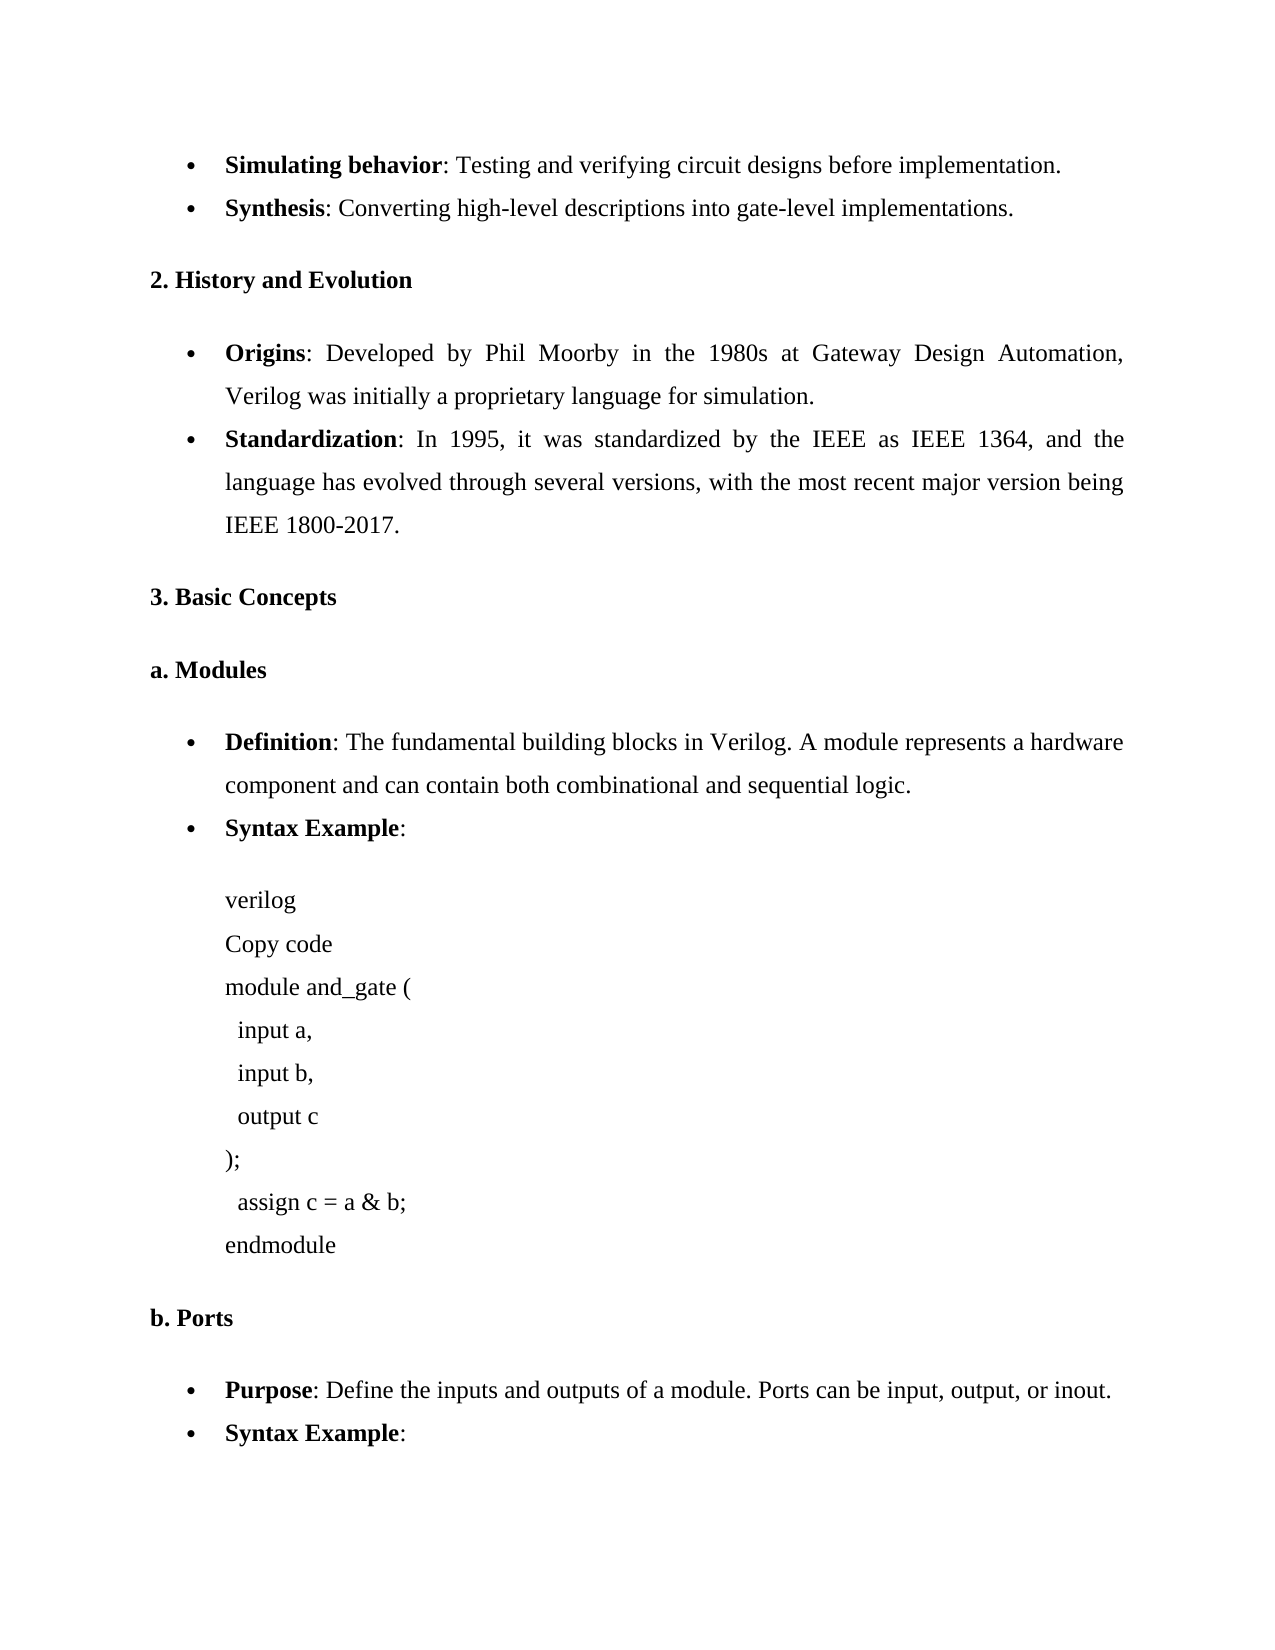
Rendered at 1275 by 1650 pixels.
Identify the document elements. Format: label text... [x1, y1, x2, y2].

subtitle b. Ports [150, 1303, 1125, 1332]
list Simulating behavior: Testing and verifying circuit designs before implementation. [187, 150, 1125, 179]
text ); [225, 1144, 1125, 1173]
text output c [225, 1101, 1125, 1130]
text Copy code [225, 929, 1125, 957]
text input b, [225, 1058, 1125, 1087]
list Standardization: In 1995, it was standardized by the IEEE as IEEE 1364, and the language has evolved through several versions, with the most recent major version being IEEE 1800-2017. [187, 424, 1125, 539]
text endmodule [225, 1231, 1125, 1259]
subtitle 2. History and Evolution [150, 265, 1125, 294]
subtitle a. Modules [150, 655, 1125, 683]
subtitle 3. Basic Concepts [150, 582, 1125, 611]
text assign c = a & b; [225, 1187, 1125, 1216]
text verilog [225, 886, 1125, 914]
text input a, [225, 1015, 1125, 1044]
list Purpose: Define the inputs and outputs of a module. Ports can be input, output, or inout. [187, 1375, 1125, 1404]
list Definition: The fundamental building blocks in Verilog. A module represents a hardware component and can contain both combinational and sequential logic. [187, 727, 1125, 799]
list Syntax Example: [187, 813, 1125, 842]
list Synthesis: Converting high-level descriptions into gate-level implementations. [187, 193, 1125, 222]
list Origins: Developed by Phil Moorby in the 1980s at Gateway Design Automation, Verilog was initially a proprietary language for simulation. [187, 338, 1125, 409]
text module and_gate ( [225, 972, 1125, 1001]
list Syntax Example: [187, 1418, 1125, 1447]
